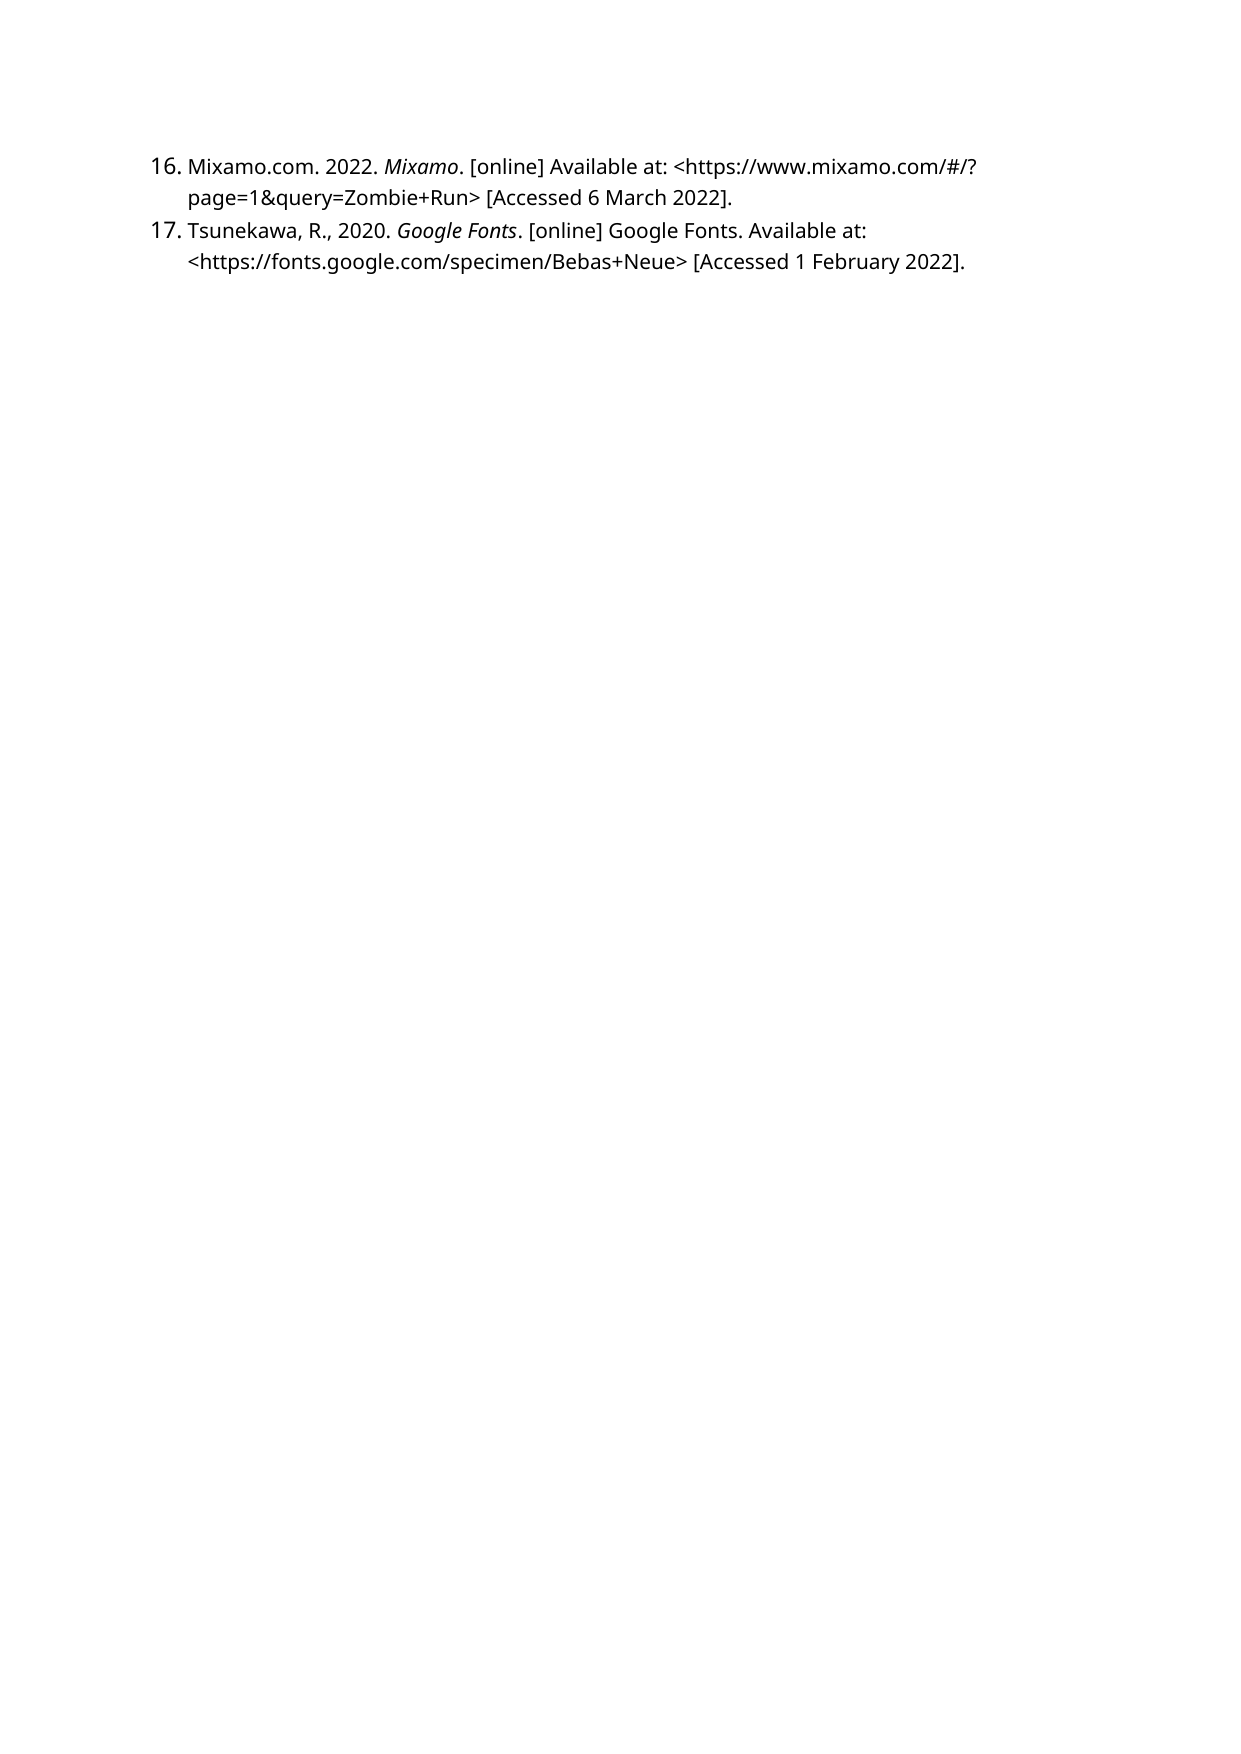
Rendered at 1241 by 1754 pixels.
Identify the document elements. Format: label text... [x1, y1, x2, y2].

list Tsunekawa, R., 2020. Google Fonts. [online] Google Fonts. Available at: <https://fonts.google.com/specimen/Bebas+Neue> [Accessed 1 February 2022]. [150, 214, 1090, 276]
list Mixamo.com. 2022. Mixamo. [online] Available at: <https://www.mixamo.com/#/?page=1&query=Zombie+Run> [Accessed 6 March 2022]. [150, 150, 1090, 212]
